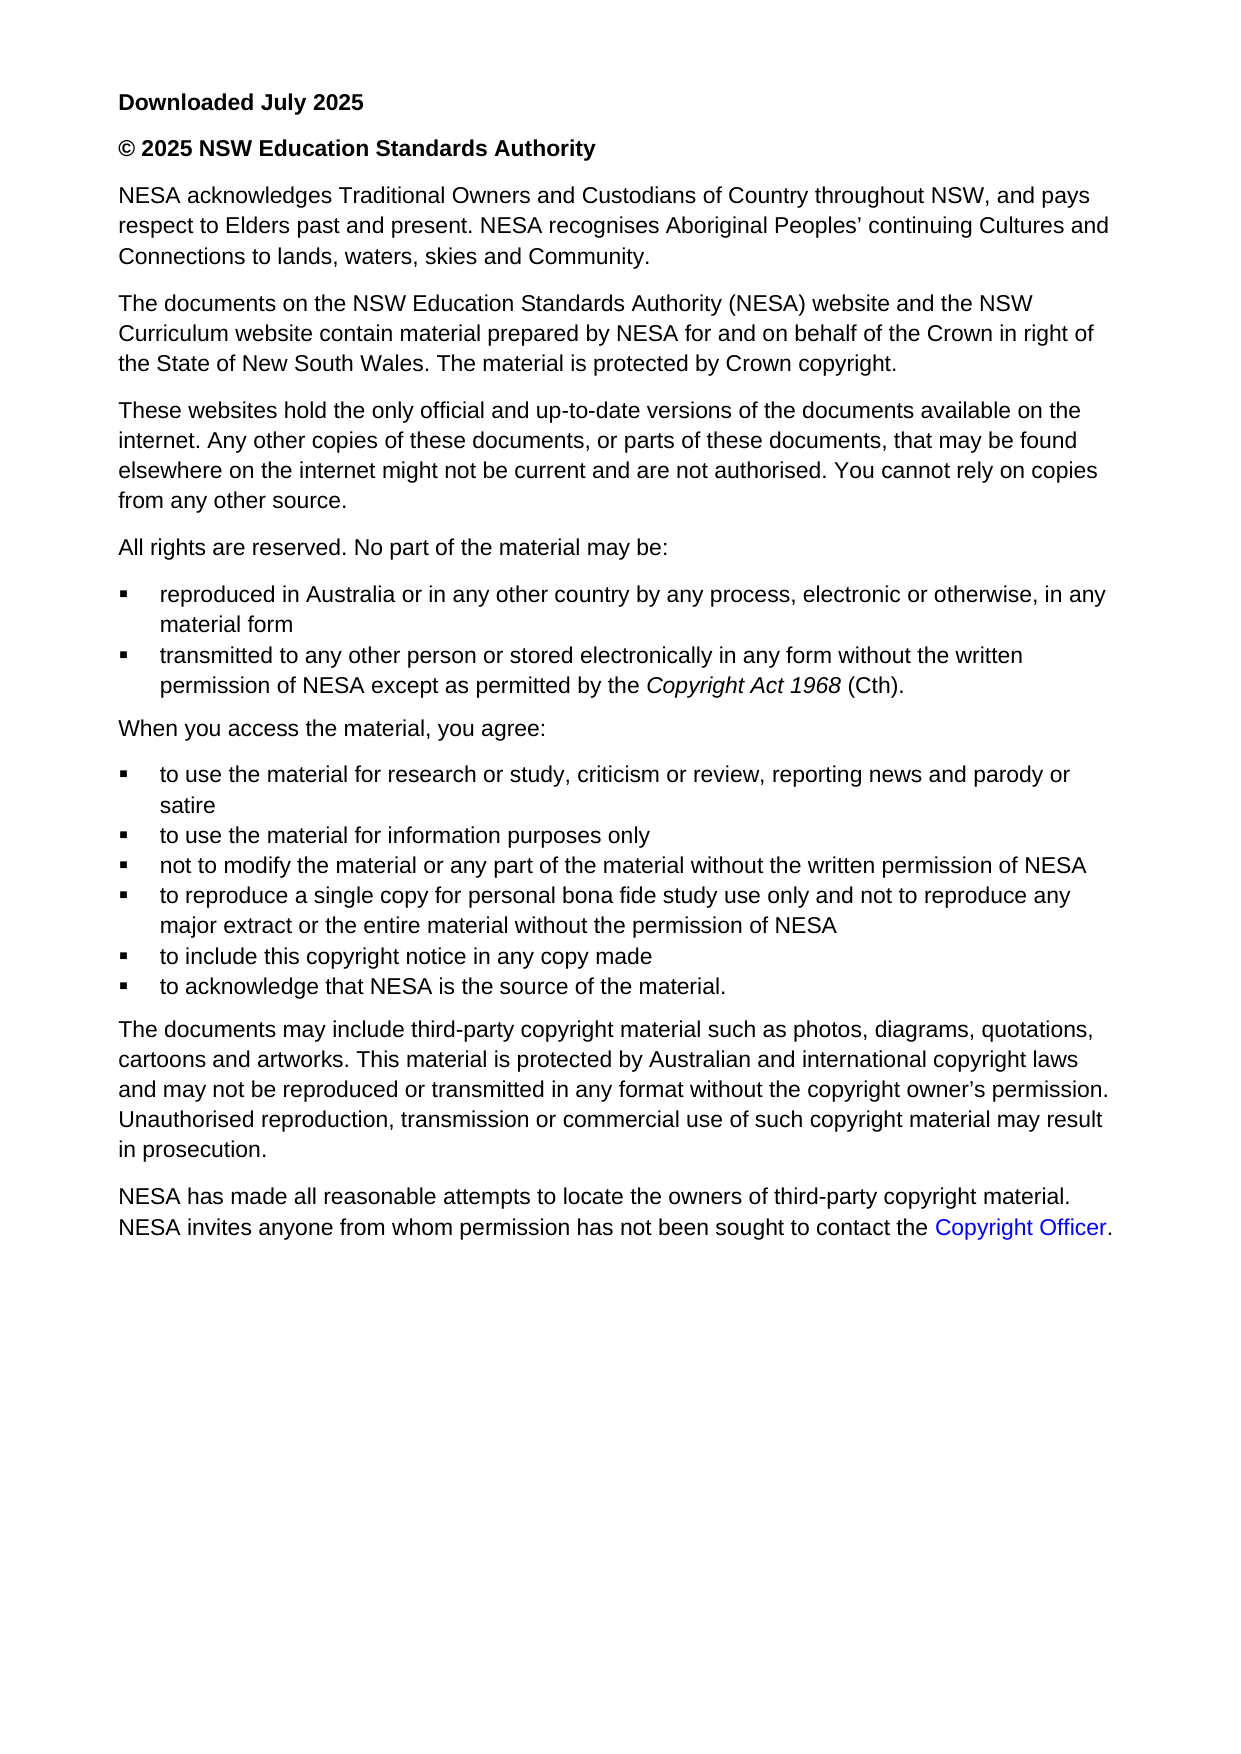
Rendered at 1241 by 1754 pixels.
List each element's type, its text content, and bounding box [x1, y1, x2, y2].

list to acknowledge that NESA is the source of the material. [118, 973, 1122, 999]
text © 2025 NSW Education Standards Authority [118, 135, 1122, 162]
text NESA has made all reasonable attempts to locate the owners of third-party copyright material. NESA invites anyone from whom permission has not been sought to contact the Copyright Officer. [118, 1183, 1122, 1240]
text Downloaded July 2025 [118, 88, 1122, 115]
text NESA acknowledges Traditional Owners and Custodians of Country throughout NSW, and pays respect to Elders past and present. NESA recognises Aboriginal Peoples’ continuing Cultures and Connections to lands, waters, skies and Community. [118, 182, 1122, 269]
list reproduced in Australia or in any other country by any process, electronic or otherwise, in any material form [118, 581, 1122, 638]
list to use the material for research or study, criticism or review, reporting news and parody or satire [118, 761, 1122, 818]
text All rights are reserved. No part of the material may be: [118, 534, 1122, 561]
list to reproduce a single copy for personal bona fide study use only and not to reproduce any major extract or the entire material without the permission of NESA [118, 882, 1122, 939]
text The documents on the NSW Education Standards Authority (NESA) website and the NSW Curriculum website contain material prepared by NESA for and on behalf of the Crown in right of the State of New South Wales. The material is protected by Crown copyright. [118, 289, 1122, 376]
list transmitted to any other person or stored electronically in any form without the written permission of NESA except as permitted by the Copyright Act 1968 (Cth). [118, 642, 1122, 698]
list to include this copyright notice in any copy made [118, 943, 1122, 969]
text These websites hold the only official and up-to-date versions of the documents available on the internet. Any other copies of these documents, or parts of these documents, that may be found elsewhere on the internet might not be current and are not authorised. You cannot rely on copies from any other source. [118, 397, 1122, 514]
text The documents may include third-party copyright material such as photos, diagrams, quotations, cartoons and artworks. This material is protected by Australian and international copyright laws and may not be reproduced or transmitted in any format without the copyright owner’s permission. Unauthorised reproduction, transmission or commercial use of such copyright material may result in prosecution. [118, 1016, 1122, 1163]
list to use the material for information purposes only [118, 822, 1122, 848]
list not to modify the material or any part of the material without the written permission of NESA [118, 852, 1122, 878]
text When you access the material, you agree: [118, 714, 1122, 741]
